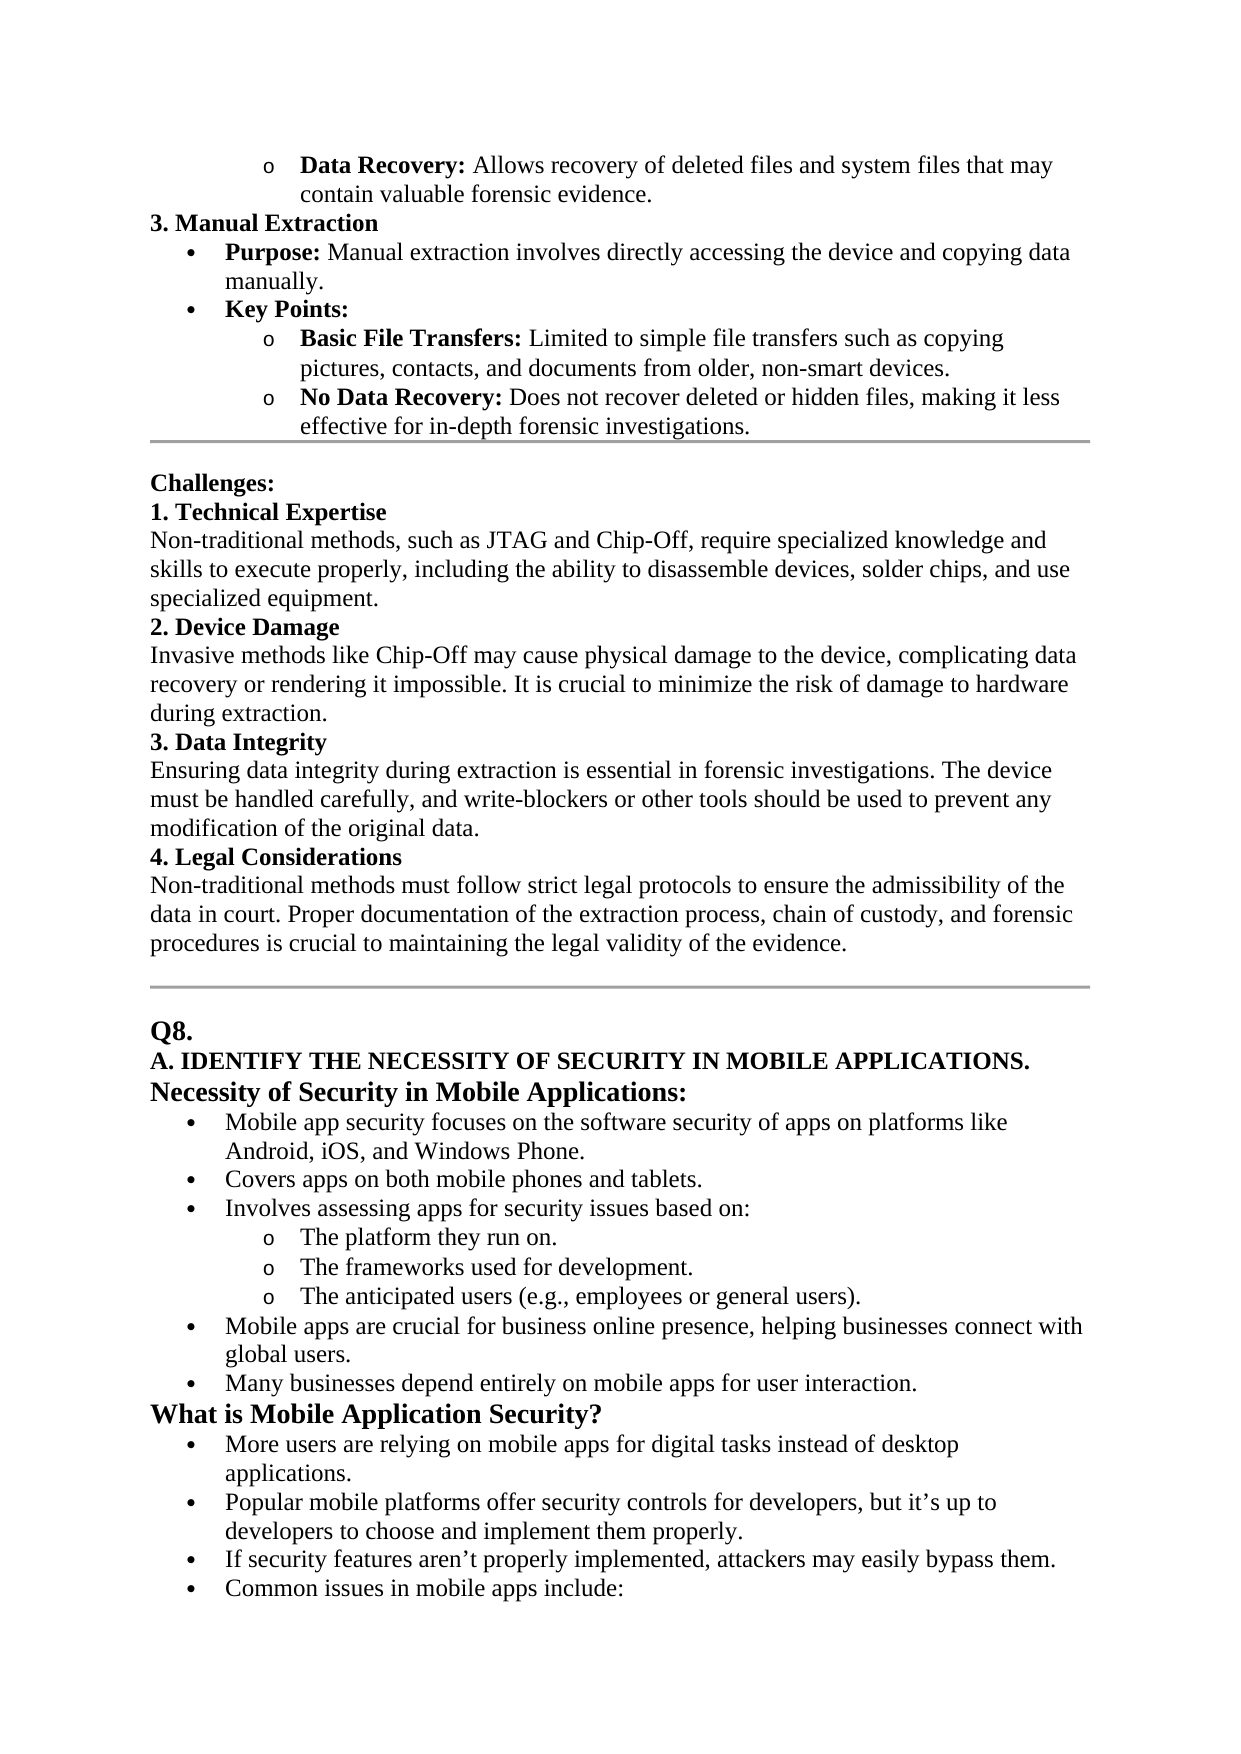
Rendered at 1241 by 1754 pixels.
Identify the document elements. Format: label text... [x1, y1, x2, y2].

text 3. Manual Extraction [150, 208, 1090, 237]
list Mobile apps are crucial for business online presence, helping businesses connect with global users. [187, 1311, 1090, 1368]
text 3. Data Integrity [150, 727, 1090, 756]
list Key Points: [187, 294, 1090, 323]
list Popular mobile platforms offer security controls for developers, but it’s up to developers to choose and implement them properly. [187, 1487, 1090, 1544]
text Challenges: [150, 468, 1090, 497]
list Mobile app security focuses on the software security of apps on platforms like Android, iOS, and Windows Phone. [187, 1107, 1090, 1164]
text 4. Legal Considerations [150, 842, 1090, 871]
list No Data Recovery: Does not recover deleted or hidden files, making it less effective for in-depth forensic investigations. [262, 382, 1090, 440]
list Covers apps on both mobile phones and tablets. [187, 1164, 1090, 1193]
list The anticipated users (e.g., employees or general users). [262, 1281, 1090, 1311]
list The platform they run on. [262, 1222, 1090, 1252]
list Common issues in mobile apps include: [187, 1573, 1090, 1602]
text Q8. [150, 1013, 1090, 1046]
list Purpose: Manual extraction involves directly accessing the device and copying data manually. [187, 237, 1090, 294]
text Necessity of Security in Mobile Applications: [150, 1075, 1090, 1107]
list Data Recovery: Allows recovery of deleted files and system files that may contain valuable forensic evidence. [262, 150, 1090, 208]
text Ensuring data integrity during extraction is essential in forensic investigations. The device must be handled carefully, and write-blockers or other tools should be used to prevent any modification of the original data. [150, 756, 1090, 842]
text Non-traditional methods must follow strict legal protocols to ensure the admissibility of the data in court. Proper documentation of the extraction process, chain of custody, and forensic procedures is crucial to maintaining the legal validity of the evidence. [150, 871, 1090, 957]
text 2. Device Damage [150, 612, 1090, 641]
list More users are relying on mobile apps for digital tasks instead of desktop applications. [187, 1429, 1090, 1487]
list The frameworks used for development. [262, 1252, 1090, 1281]
list Basic File Transfers: Limited to simple file transfers such as copying pictures, contacts, and documents from older, non-smart devices. [262, 323, 1090, 382]
list Involves assessing apps for security issues based on: [187, 1193, 1090, 1222]
text Non-traditional methods, such as JTAG and Chip-Off, require specialized knowledge and skills to execute properly, including the ability to disassemble devices, solder chips, and use specialized equipment. [150, 526, 1090, 612]
list If security features aren’t properly implemented, attackers may easily bypass them. [187, 1544, 1090, 1573]
text What is Mobile Application Security? [150, 1397, 1090, 1429]
text 1. Technical Expertise [150, 497, 1090, 526]
list Many businesses depend entirely on mobile apps for user interaction. [187, 1368, 1090, 1397]
text Invasive methods like Chip-Off may cause physical damage to the device, complicating data recovery or rendering it impossible. It is crucial to minimize the risk of damage to hardware during extraction. [150, 641, 1090, 727]
text A. IDENTIFY THE NECESSITY OF SECURITY IN MOBILE APPLICATIONS. [150, 1046, 1090, 1075]
